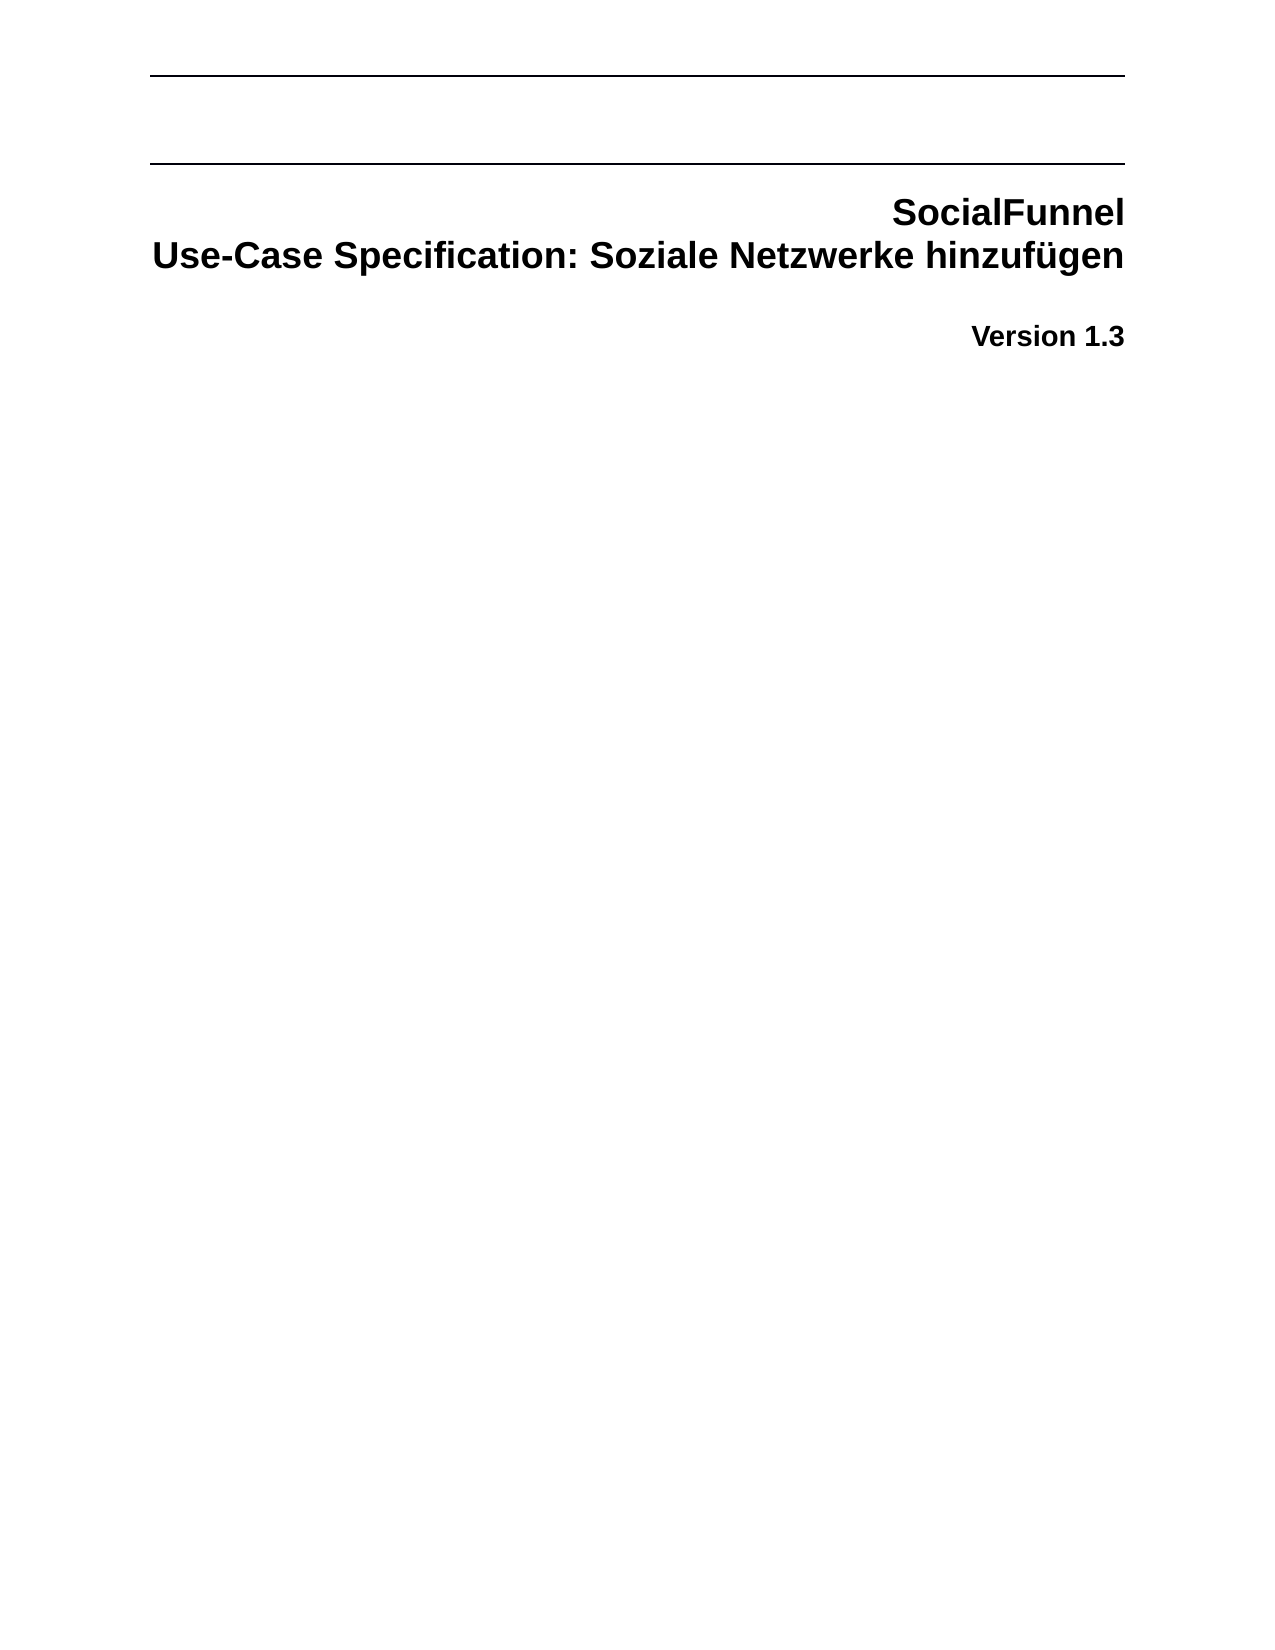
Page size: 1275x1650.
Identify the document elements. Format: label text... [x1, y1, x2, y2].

title Version 1.3 [150, 319, 1125, 353]
title Use-Case Specification: Soziale Netzwerke hinzufügen [150, 233, 1125, 276]
title SocialFunnel [150, 190, 1125, 233]
